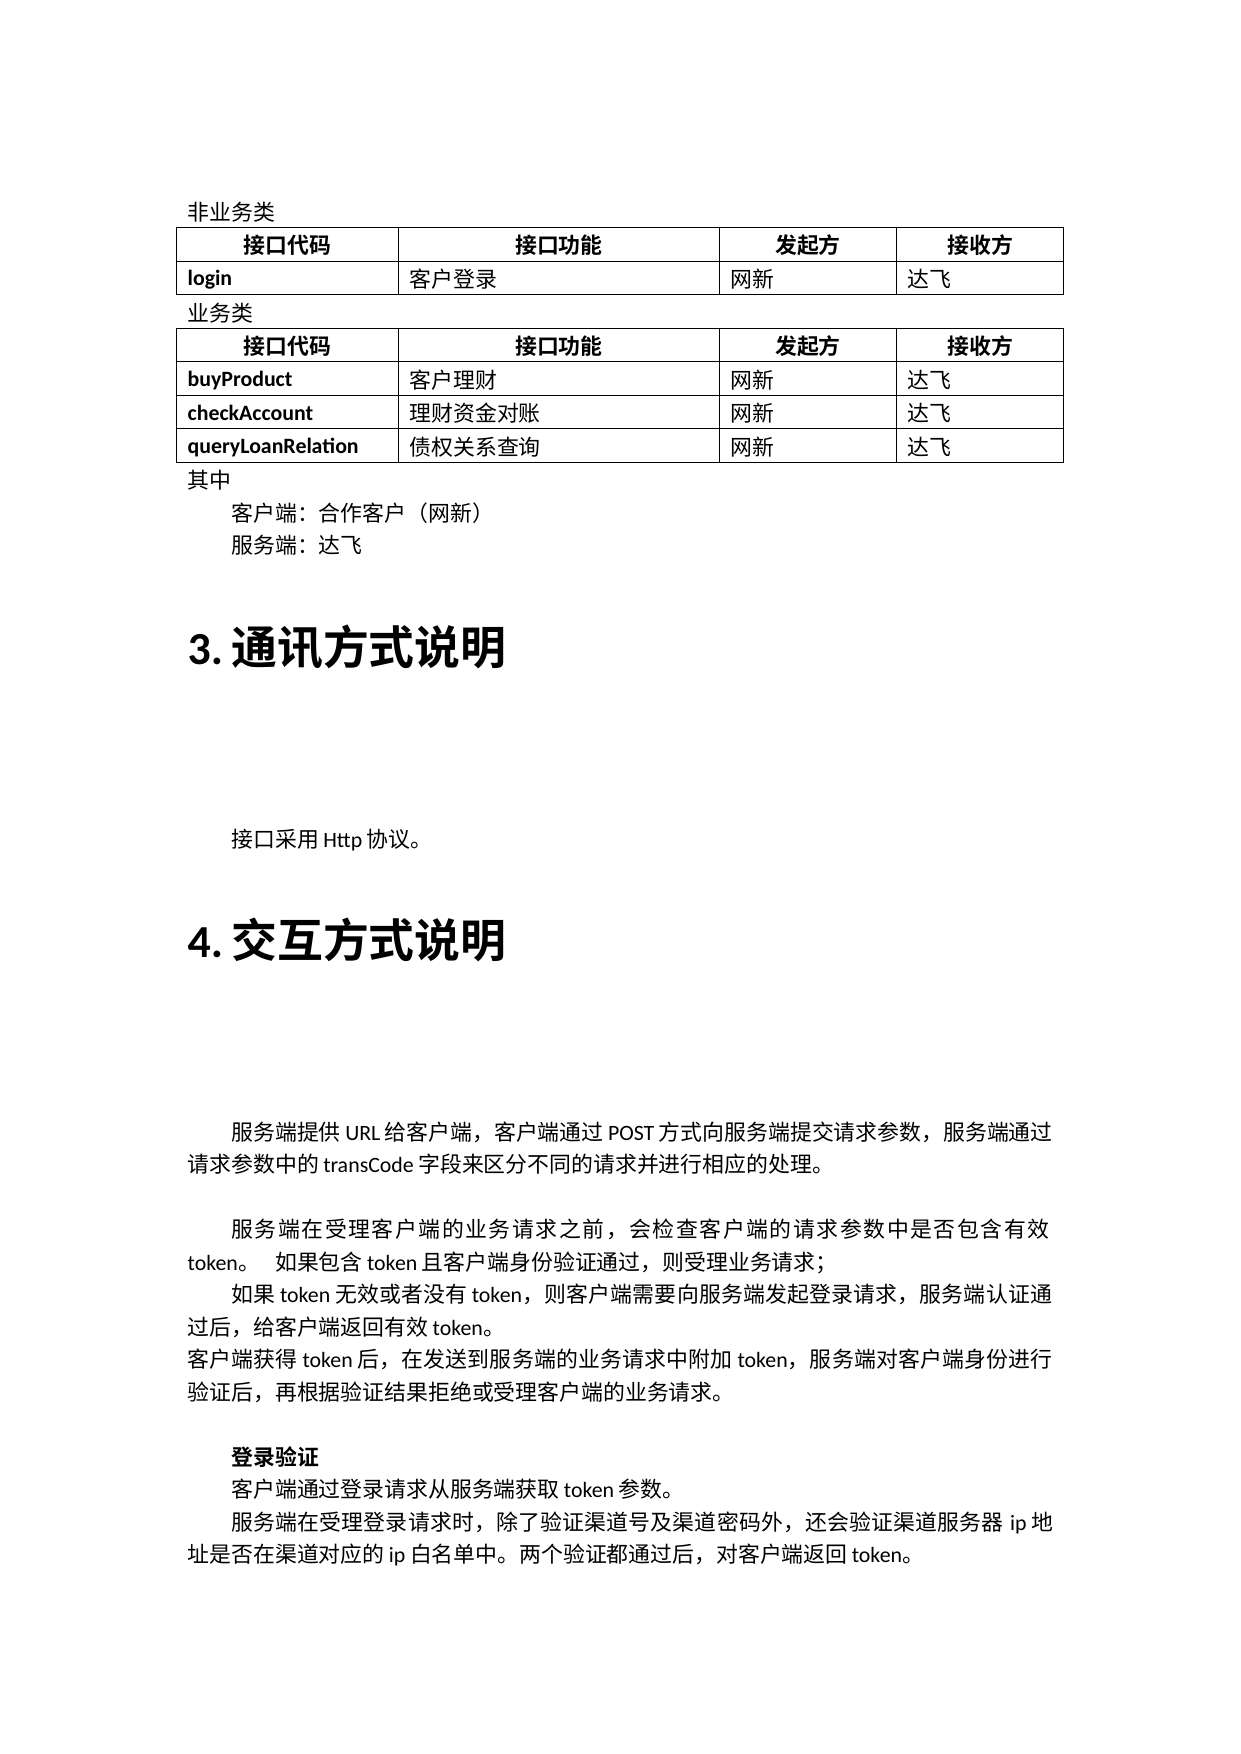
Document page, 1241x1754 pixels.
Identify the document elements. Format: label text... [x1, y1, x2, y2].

text 服务端在受理登录请求时，除了验证渠道号及渠道密码外，还会验证渠道服务器ip地址是否在渠道对应的ip白名单中。两个验证都通过后，对客户端返回token。 [187, 1504, 1053, 1569]
text 接口采用Http协议。 [187, 821, 1053, 854]
table_cell 客户理财 [399, 362, 719, 395]
table_header 接口功能 [399, 228, 719, 261]
text 非业务类 [187, 194, 1053, 227]
table_header 接收方 [897, 228, 1063, 261]
text 服务端在受理客户端的业务请求之前，会检查客户端的请求参数中是否包含有效token。 如果包含token且客户端身份验证通过，则受理业务请求； [187, 1212, 1053, 1277]
text 客户端通过登录请求从服务端获取token参数。 [187, 1472, 1053, 1504]
table_header 发起方 [720, 329, 896, 361]
table_cell 达飞 [897, 362, 1063, 395]
table_cell 网新 [720, 262, 896, 294]
table_header 接收方 [897, 329, 1063, 361]
table_cell buyProduct [177, 362, 398, 395]
table_cell 达飞 [897, 396, 1063, 428]
text 其中 [187, 463, 1053, 495]
table_cell 达飞 [897, 429, 1063, 462]
table_header 发起方 [720, 228, 896, 261]
text 业务类 [187, 295, 1053, 328]
table_cell 达飞 [897, 262, 1063, 294]
table_cell 客户登录 [399, 262, 719, 294]
text 客户端：合作客户（网新） [187, 495, 1053, 528]
table_cell 网新 [720, 362, 896, 395]
table_cell 债权关系查询 [399, 429, 719, 462]
table_header 接口代码 [177, 329, 398, 361]
table_header 接口功能 [399, 329, 719, 361]
text 服务端提供URL给客户端，客户端通过POST方式向服务端提交请求参数，服务端通过请求参数中的transCode字段来区分不同的请求并进行相应的处理。 [187, 1114, 1053, 1179]
text 服务端：达飞 [187, 528, 1053, 560]
table_cell login [177, 262, 398, 294]
table_cell checkAccount [177, 396, 398, 428]
table_cell 网新 [720, 396, 896, 428]
text 登录验证 [187, 1439, 1053, 1472]
table_cell queryLoanRelation [177, 429, 398, 462]
text 客户端获得token后，在发送到服务端的业务请求中附加token，服务端对客户端身份进行验证后，再根据验证结果拒绝或受理客户端的业务请求。 [187, 1342, 1053, 1407]
table_cell 理财资金对账 [399, 396, 719, 428]
subtitle 交互方式说明 [187, 889, 1053, 987]
table_header 接口代码 [177, 228, 398, 261]
table_cell 网新 [720, 429, 896, 462]
text 如果token无效或者没有token，则客户端需要向服务端发起登录请求，服务端认证通过后，给客户端返回有效token。 [187, 1277, 1053, 1342]
subtitle 通讯方式说明 [187, 596, 1053, 693]
